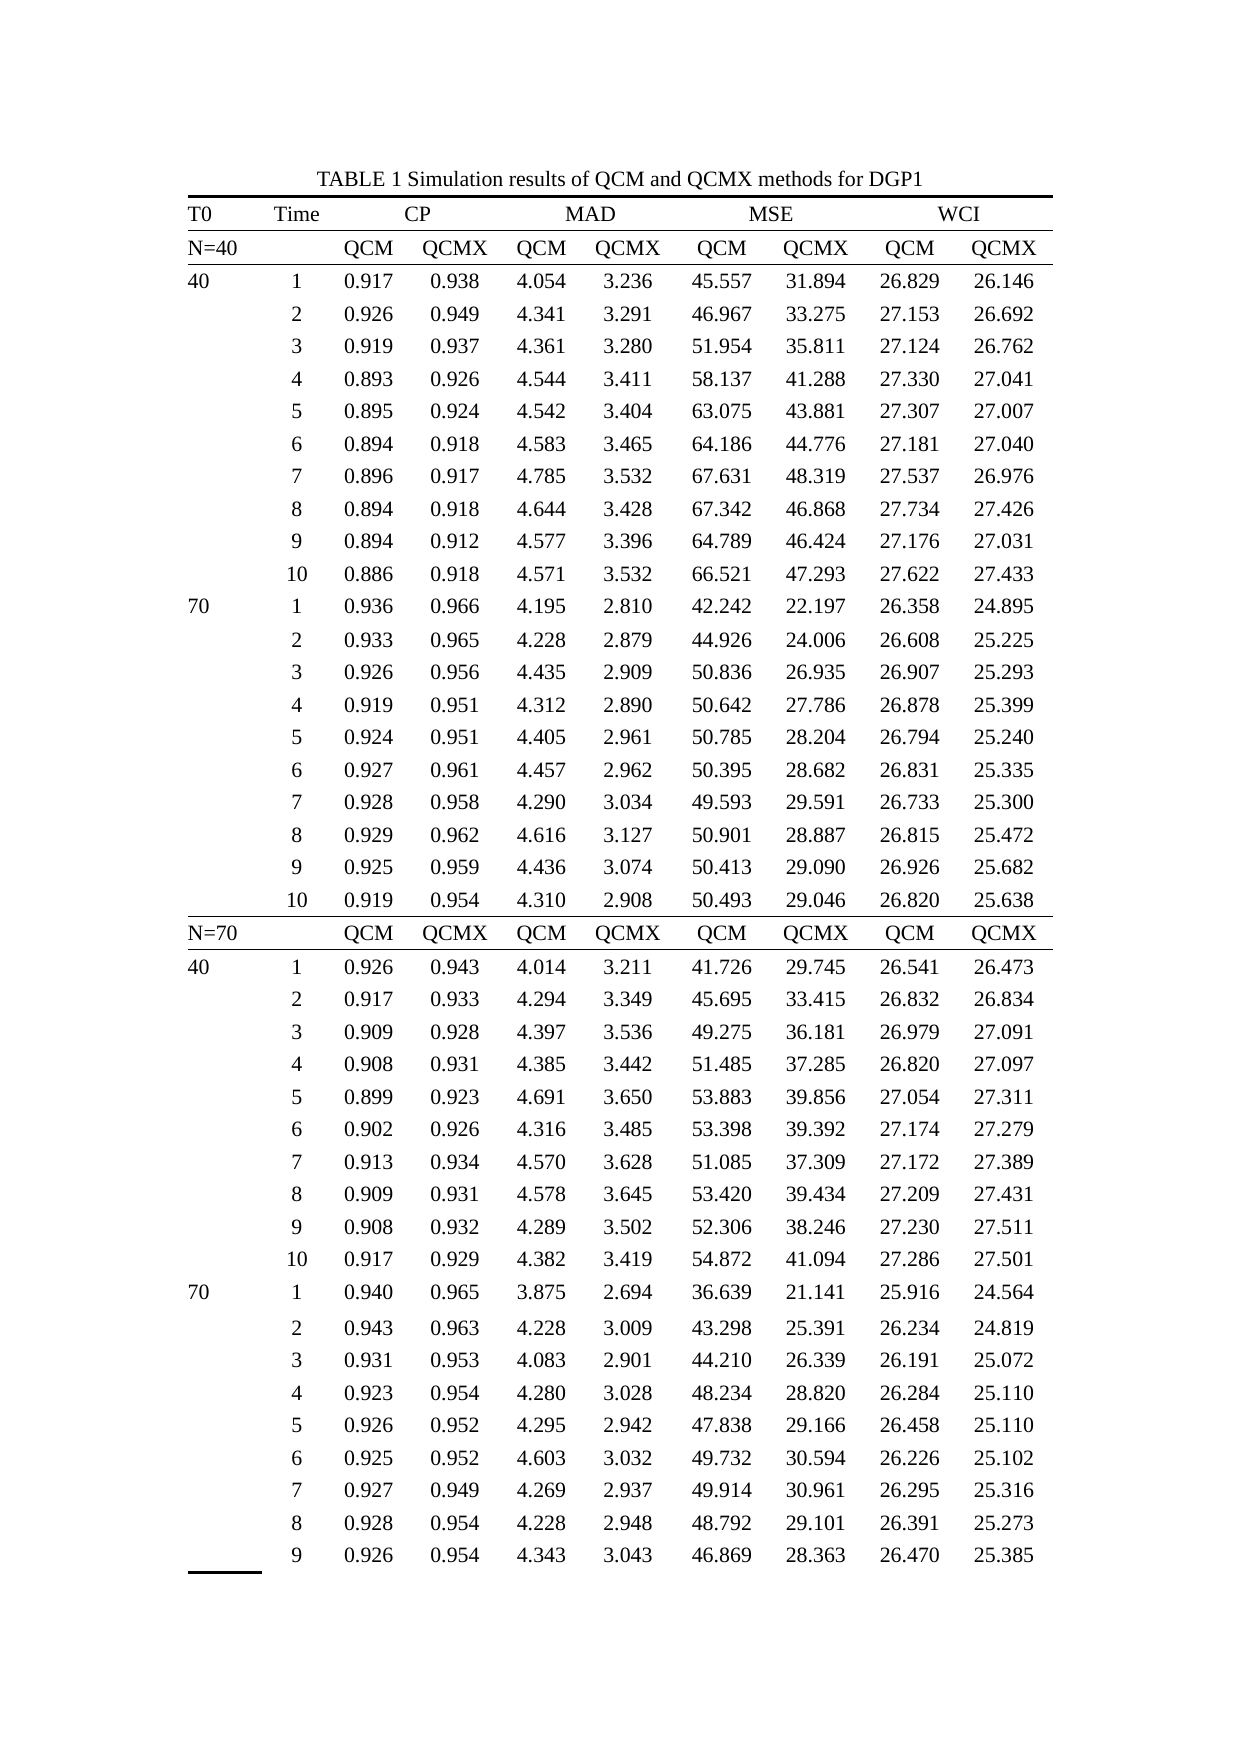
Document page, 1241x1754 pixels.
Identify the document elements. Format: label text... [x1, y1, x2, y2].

table_cell 3.404 [579, 395, 677, 427]
table_cell 0.938 [406, 265, 504, 297]
table_cell 3.536 [579, 1015, 677, 1048]
table_cell 53.420 [677, 1178, 767, 1210]
table_cell 27.097 [955, 1048, 1053, 1080]
table_cell 0.943 [406, 950, 504, 983]
table_cell 27.307 [865, 395, 955, 427]
table_cell 4.603 [504, 1441, 578, 1473]
table_cell 7 [262, 1145, 331, 1178]
table_cell 0.954 [406, 883, 504, 916]
table_cell 0.919 [331, 330, 406, 362]
table_cell 0.924 [331, 721, 406, 753]
table_cell QCM [331, 917, 406, 949]
table_cell 51.954 [677, 330, 767, 362]
table_cell 4.691 [504, 1080, 578, 1113]
table_cell 4.577 [504, 525, 578, 557]
table_cell 0.895 [331, 395, 406, 427]
table_cell 25.399 [955, 688, 1053, 721]
table_cell 9 [262, 851, 331, 883]
table_cell 0.917 [331, 983, 406, 1015]
table_cell 49.732 [677, 1441, 767, 1473]
table_cell 0.961 [406, 753, 504, 786]
table_cell 4.083 [504, 1344, 578, 1376]
table_cell 5 [262, 721, 331, 753]
table_cell N=70 [188, 917, 262, 949]
table_cell 3.485 [579, 1113, 677, 1145]
table_cell 36.639 [677, 1275, 767, 1308]
table_cell 9 [262, 525, 331, 557]
table_header T0 [188, 198, 262, 230]
table_cell 50.785 [677, 721, 767, 753]
table_cell 4.290 [504, 786, 578, 818]
table_cell 39.856 [767, 1080, 865, 1113]
table_cell QCM [865, 231, 955, 264]
table_cell 27.172 [865, 1145, 955, 1178]
table_cell 4.228 [504, 1308, 578, 1343]
table_cell 4.435 [504, 656, 578, 688]
table_cell 4.405 [504, 721, 578, 753]
table_cell 26.391 [865, 1506, 955, 1538]
table_cell 27.041 [955, 362, 1053, 395]
table_cell 0.917 [331, 1243, 406, 1275]
table_cell 3.465 [579, 427, 677, 460]
table_cell 0.912 [406, 525, 504, 557]
table_cell 25.916 [865, 1275, 955, 1308]
table_cell 29.090 [767, 851, 865, 883]
table_cell 7 [262, 460, 331, 492]
table_cell 2.901 [579, 1344, 677, 1376]
table_cell 26.907 [865, 656, 955, 688]
table_cell 0.932 [406, 1210, 504, 1243]
table_cell QCM [331, 231, 406, 264]
table_cell 0.917 [406, 460, 504, 492]
table_cell 4.544 [504, 362, 578, 395]
table_cell 25.225 [955, 622, 1053, 656]
table_cell QCM [677, 917, 767, 949]
table_cell 45.695 [677, 983, 767, 1015]
table_cell 26.832 [865, 983, 955, 1015]
table_cell 30.594 [767, 1441, 865, 1473]
table_cell 4.583 [504, 427, 578, 460]
table_cell 4 [262, 362, 331, 395]
table_cell 4.571 [504, 557, 578, 590]
table_cell 50.901 [677, 818, 767, 851]
table_cell 0.924 [406, 395, 504, 427]
table_cell 0.933 [406, 983, 504, 1015]
table_header WCI [865, 198, 1053, 230]
table_cell 3.411 [579, 362, 677, 395]
table_cell 26.284 [865, 1376, 955, 1408]
table_cell 26.733 [865, 786, 955, 818]
table_cell 3.127 [579, 818, 677, 851]
table_cell 0.928 [331, 786, 406, 818]
table_cell 46.967 [677, 297, 767, 330]
table_cell 26.878 [865, 688, 955, 721]
table_cell 3.028 [579, 1376, 677, 1408]
table_cell 0.943 [331, 1308, 406, 1343]
table_cell 0.926 [406, 362, 504, 395]
table_cell 0.949 [406, 1474, 504, 1506]
table_cell 0.902 [331, 1113, 406, 1145]
table_cell 0.937 [406, 330, 504, 362]
table_cell 7 [262, 1474, 331, 1506]
table_cell 49.593 [677, 786, 767, 818]
table_cell 0.934 [406, 1145, 504, 1178]
table_cell 0.962 [406, 818, 504, 851]
table_cell 47.293 [767, 557, 865, 590]
table_cell 30.961 [767, 1474, 865, 1506]
table_cell 3.032 [579, 1441, 677, 1473]
table_cell 4.289 [504, 1210, 578, 1243]
table_cell 26.541 [865, 950, 955, 983]
table_cell QCM [865, 917, 955, 949]
table_cell 6 [262, 427, 331, 460]
table_cell 26.979 [865, 1015, 955, 1048]
table_cell 0.951 [406, 721, 504, 753]
table_cell 47.838 [677, 1409, 767, 1441]
table_cell 45.557 [677, 265, 767, 297]
table_cell 26.820 [865, 1048, 955, 1080]
table_cell 25.240 [955, 721, 1053, 753]
table_cell 0.927 [331, 753, 406, 786]
table_cell 0.923 [331, 1376, 406, 1408]
table_cell 4.310 [504, 883, 578, 916]
table_cell 25.385 [955, 1539, 1053, 1571]
table_cell 0.926 [331, 1539, 406, 1571]
table_cell 0.923 [406, 1080, 504, 1113]
table_cell 4.228 [504, 622, 578, 656]
table_cell 0.893 [331, 362, 406, 395]
table_cell 26.762 [955, 330, 1053, 362]
table_cell 3.291 [579, 297, 677, 330]
table_cell 3 [262, 330, 331, 362]
table_cell 53.398 [677, 1113, 767, 1145]
table_cell 37.309 [767, 1145, 865, 1178]
table_cell 27.431 [955, 1178, 1053, 1210]
table_cell 2 [262, 297, 331, 330]
table_cell 2.694 [579, 1275, 677, 1308]
table_cell 29.166 [767, 1409, 865, 1441]
table_cell 4.295 [504, 1409, 578, 1441]
table_cell 46.869 [677, 1539, 767, 1571]
table_cell 1 [262, 590, 331, 622]
table_cell 3.396 [579, 525, 677, 557]
table_header MSE [677, 198, 865, 230]
table_cell 53.883 [677, 1080, 767, 1113]
table_cell 4.014 [504, 950, 578, 983]
table_cell 8 [262, 818, 331, 851]
table_cell 44.776 [767, 427, 865, 460]
table_cell 6 [262, 753, 331, 786]
table_cell 4.054 [504, 265, 578, 297]
table_cell QCMX [955, 231, 1053, 264]
table_cell 64.186 [677, 427, 767, 460]
table_cell 27.622 [865, 557, 955, 590]
table_cell 26.820 [865, 883, 955, 916]
table_cell 0.908 [331, 1048, 406, 1080]
table_cell 66.521 [677, 557, 767, 590]
table_cell 27.040 [955, 427, 1053, 460]
table_cell 46.424 [767, 525, 865, 557]
table_cell 4.382 [504, 1243, 578, 1275]
table_cell 4.578 [504, 1178, 578, 1210]
table_cell 0.966 [406, 590, 504, 622]
table_cell 4.570 [504, 1145, 578, 1178]
table_cell 26.146 [955, 265, 1053, 297]
table_cell 4 [262, 1376, 331, 1408]
table_cell 26.935 [767, 656, 865, 688]
table_cell 4.616 [504, 818, 578, 851]
table_cell QCMX [406, 917, 504, 949]
table_cell 26.339 [767, 1344, 865, 1376]
table_cell 27.279 [955, 1113, 1053, 1145]
table_cell 36.181 [767, 1015, 865, 1048]
table_cell 2 [262, 1308, 331, 1343]
table_cell 44.926 [677, 622, 767, 656]
table_cell 27.031 [955, 525, 1053, 557]
table_cell 25.110 [955, 1409, 1053, 1441]
table_cell 0.918 [406, 492, 504, 525]
table_cell 28.682 [767, 753, 865, 786]
table_cell 7 [262, 786, 331, 818]
table_cell 25.273 [955, 1506, 1053, 1538]
table_cell 40 [188, 950, 262, 1275]
table_cell 0.940 [331, 1275, 406, 1308]
table_cell 0.954 [406, 1539, 504, 1571]
table_cell 0.925 [331, 1441, 406, 1473]
table_cell 0.958 [406, 786, 504, 818]
table_cell 4.269 [504, 1474, 578, 1506]
table_cell 0.931 [406, 1178, 504, 1210]
table_cell 21.141 [767, 1275, 865, 1308]
table_cell 2.909 [579, 656, 677, 688]
table_cell 0.965 [406, 1275, 504, 1308]
table_cell 1 [262, 265, 331, 297]
table_cell 0.954 [406, 1376, 504, 1408]
table_cell 3.074 [579, 851, 677, 883]
table_cell 38.246 [767, 1210, 865, 1243]
table_cell 63.075 [677, 395, 767, 427]
table_cell 0.918 [406, 427, 504, 460]
table_cell 67.631 [677, 460, 767, 492]
table_cell 5 [262, 1080, 331, 1113]
table_cell 25.682 [955, 851, 1053, 883]
table_cell 0.926 [406, 1113, 504, 1145]
table_cell 0.931 [331, 1344, 406, 1376]
table_cell 27.389 [955, 1145, 1053, 1178]
table_cell 43.881 [767, 395, 865, 427]
table_cell 0.929 [331, 818, 406, 851]
table_cell 24.564 [955, 1275, 1053, 1308]
table_cell 4.785 [504, 460, 578, 492]
table_cell 0.965 [406, 622, 504, 656]
table_cell 0.931 [406, 1048, 504, 1080]
table_cell 27.209 [865, 1178, 955, 1210]
table_cell 0.933 [331, 622, 406, 656]
table_cell 3.419 [579, 1243, 677, 1275]
table_cell 3.428 [579, 492, 677, 525]
table_cell 54.872 [677, 1243, 767, 1275]
table_cell 0.952 [406, 1409, 504, 1441]
table_cell 31.894 [767, 265, 865, 297]
table_cell 26.829 [865, 265, 955, 297]
table_cell 0.956 [406, 656, 504, 688]
table_cell 27.007 [955, 395, 1053, 427]
table_cell 2.879 [579, 622, 677, 656]
table_cell 50.836 [677, 656, 767, 688]
table_cell 50.395 [677, 753, 767, 786]
table_cell 4.280 [504, 1376, 578, 1408]
table_cell 0.936 [331, 590, 406, 622]
table_cell 0.899 [331, 1080, 406, 1113]
table_cell 2.948 [579, 1506, 677, 1538]
table_cell 2.908 [579, 883, 677, 916]
table_cell 0.894 [331, 525, 406, 557]
table_cell 9 [262, 1539, 331, 1571]
table_cell 0.929 [406, 1243, 504, 1275]
table_cell 26.473 [955, 950, 1053, 983]
table_cell 4.436 [504, 851, 578, 883]
table_cell 26.926 [865, 851, 955, 883]
table_cell 41.726 [677, 950, 767, 983]
table_cell 2.962 [579, 753, 677, 786]
table_cell 27.426 [955, 492, 1053, 525]
table_cell 1 [262, 1275, 331, 1308]
table_cell 27.433 [955, 557, 1053, 590]
table_cell 40 [188, 265, 262, 590]
table_cell 26.831 [865, 753, 955, 786]
table_cell 0.927 [331, 1474, 406, 1506]
table_cell 6 [262, 1441, 331, 1473]
table_cell 26.834 [955, 983, 1053, 1015]
table_cell 0.919 [331, 688, 406, 721]
table_cell 3.349 [579, 983, 677, 1015]
table_cell QCMX [955, 917, 1053, 949]
table_cell 5 [262, 1409, 331, 1441]
table_cell 4.361 [504, 330, 578, 362]
table_cell QCMX [406, 231, 504, 264]
table_cell 29.046 [767, 883, 865, 916]
table_cell 27.181 [865, 427, 955, 460]
table_cell 29.745 [767, 950, 865, 983]
table_cell 51.485 [677, 1048, 767, 1080]
table_cell 4.316 [504, 1113, 578, 1145]
table_cell 3 [262, 656, 331, 688]
table_cell 3.236 [579, 265, 677, 297]
table_cell 0.913 [331, 1145, 406, 1178]
table_cell 27.091 [955, 1015, 1053, 1048]
table_cell 3.628 [579, 1145, 677, 1178]
table_cell 4.228 [504, 1506, 578, 1538]
table_cell QCMX [579, 231, 677, 264]
table_cell 0.963 [406, 1308, 504, 1343]
table_cell 28.363 [767, 1539, 865, 1571]
table_cell 0.894 [331, 427, 406, 460]
table_cell 44.210 [677, 1344, 767, 1376]
table_cell 4 [262, 688, 331, 721]
table_cell 27.311 [955, 1080, 1053, 1113]
table_cell 39.392 [767, 1113, 865, 1145]
table_cell 10 [262, 1243, 331, 1275]
table_cell 10 [262, 883, 331, 916]
table_cell 0.926 [331, 656, 406, 688]
table_cell 25.102 [955, 1441, 1053, 1473]
table_cell 41.288 [767, 362, 865, 395]
table_cell 2 [262, 622, 331, 656]
table_cell 0.926 [331, 1409, 406, 1441]
table_cell 25.391 [767, 1308, 865, 1343]
table_header MAD [504, 198, 677, 230]
table_cell 37.285 [767, 1048, 865, 1080]
table_cell 27.734 [865, 492, 955, 525]
table_cell 26.794 [865, 721, 955, 753]
table_cell 4.294 [504, 983, 578, 1015]
table_cell 27.786 [767, 688, 865, 721]
table_cell 26.234 [865, 1308, 955, 1343]
table_cell 27.230 [865, 1210, 955, 1243]
table_cell 0.919 [331, 883, 406, 916]
table_cell 50.493 [677, 883, 767, 916]
table_cell 4.397 [504, 1015, 578, 1048]
table_cell 25.300 [955, 786, 1053, 818]
table_cell 25.293 [955, 656, 1053, 688]
table_cell 27.124 [865, 330, 955, 362]
table_cell 0.894 [331, 492, 406, 525]
table_cell 0.886 [331, 557, 406, 590]
table_header CP [331, 198, 504, 230]
table_cell 0.959 [406, 851, 504, 883]
table_cell QCM [504, 917, 578, 949]
table_cell 0.952 [406, 1441, 504, 1473]
table_cell 0.953 [406, 1344, 504, 1376]
table_cell 25.472 [955, 818, 1053, 851]
table_cell 26.470 [865, 1539, 955, 1571]
table_cell 26.226 [865, 1441, 955, 1473]
table_cell 70 [188, 590, 262, 916]
table_cell 26.458 [865, 1409, 955, 1441]
table_cell 27.511 [955, 1210, 1053, 1243]
table_cell 41.094 [767, 1243, 865, 1275]
table_cell 0.896 [331, 460, 406, 492]
table_cell 42.242 [677, 590, 767, 622]
table_cell 43.298 [677, 1308, 767, 1343]
table_cell 4.457 [504, 753, 578, 786]
table_cell [262, 231, 331, 264]
table_cell 4.385 [504, 1048, 578, 1080]
table_cell 48.234 [677, 1376, 767, 1408]
table_cell 5 [262, 395, 331, 427]
table_cell 33.275 [767, 297, 865, 330]
text TABLE 1 Simulation results of QCM and QCMX methods for DGP1 [187, 162, 1053, 194]
table_cell 4.341 [504, 297, 578, 330]
table_cell 28.887 [767, 818, 865, 851]
table_cell 27.054 [865, 1080, 955, 1113]
table_cell 25.316 [955, 1474, 1053, 1506]
table_cell 8 [262, 1506, 331, 1538]
table_cell 26.608 [865, 622, 955, 656]
table_cell 0.954 [406, 1506, 504, 1538]
table_cell 51.085 [677, 1145, 767, 1178]
table_cell 3.650 [579, 1080, 677, 1113]
table_cell 9 [262, 1210, 331, 1243]
table_cell 0.918 [406, 557, 504, 590]
table_cell 27.330 [865, 362, 955, 395]
table_cell 4.343 [504, 1539, 578, 1571]
table_cell 0.909 [331, 1015, 406, 1048]
table_cell 25.638 [955, 883, 1053, 916]
table_cell 0.928 [406, 1015, 504, 1048]
table_cell 29.101 [767, 1506, 865, 1538]
table_cell 26.358 [865, 590, 955, 622]
table_cell 26.815 [865, 818, 955, 851]
table_cell 0.908 [331, 1210, 406, 1243]
table_cell 28.204 [767, 721, 865, 753]
table_cell 0.909 [331, 1178, 406, 1210]
table_cell 3.532 [579, 557, 677, 590]
table_cell 49.914 [677, 1474, 767, 1506]
table_cell 0.925 [331, 851, 406, 883]
table_cell 64.789 [677, 525, 767, 557]
table_cell 24.006 [767, 622, 865, 656]
table_cell 3.009 [579, 1308, 677, 1343]
table_cell 50.413 [677, 851, 767, 883]
table_cell 24.819 [955, 1308, 1053, 1343]
table_cell 27.174 [865, 1113, 955, 1145]
table_cell 24.895 [955, 590, 1053, 622]
table_cell QCMX [767, 917, 865, 949]
table_cell 3.280 [579, 330, 677, 362]
table_cell 3.043 [579, 1539, 677, 1571]
table_cell 1 [262, 950, 331, 983]
table_cell 26.295 [865, 1474, 955, 1506]
table_cell 27.286 [865, 1243, 955, 1275]
table_cell 25.335 [955, 753, 1053, 786]
table_cell 49.275 [677, 1015, 767, 1048]
table_cell [262, 917, 331, 949]
table_cell 48.792 [677, 1506, 767, 1538]
table_cell 8 [262, 492, 331, 525]
table_cell 2.937 [579, 1474, 677, 1506]
table_cell 3.034 [579, 786, 677, 818]
table_cell 4 [262, 1048, 331, 1080]
table_cell 26.191 [865, 1344, 955, 1376]
table_cell 2 [262, 983, 331, 1015]
table_cell 39.434 [767, 1178, 865, 1210]
table_cell 3 [262, 1344, 331, 1376]
table_cell 2.961 [579, 721, 677, 753]
table_cell QCM [677, 231, 767, 264]
table_cell QCMX [579, 917, 677, 949]
table_cell 3.442 [579, 1048, 677, 1080]
table_cell 26.692 [955, 297, 1053, 330]
table_cell 25.110 [955, 1376, 1053, 1408]
table_cell 26.976 [955, 460, 1053, 492]
table_cell 0.949 [406, 297, 504, 330]
table_cell 29.591 [767, 786, 865, 818]
table_cell 3.532 [579, 460, 677, 492]
table_cell 0.951 [406, 688, 504, 721]
table_cell 0.917 [331, 265, 406, 297]
table_cell 52.306 [677, 1210, 767, 1243]
table_cell 2.810 [579, 590, 677, 622]
table_cell N=40 [188, 231, 262, 264]
table_cell 27.176 [865, 525, 955, 557]
table_cell QCMX [767, 231, 865, 264]
table_cell 0.928 [331, 1506, 406, 1538]
table_cell 33.415 [767, 983, 865, 1015]
table_cell 58.137 [677, 362, 767, 395]
table_cell 46.868 [767, 492, 865, 525]
table_cell 8 [262, 1178, 331, 1210]
table_cell 27.501 [955, 1243, 1053, 1275]
table_cell 4.644 [504, 492, 578, 525]
table_cell 10 [262, 557, 331, 590]
table_cell 3.645 [579, 1178, 677, 1210]
table_cell 3.211 [579, 950, 677, 983]
table_cell 2.890 [579, 688, 677, 721]
table_cell 22.197 [767, 590, 865, 622]
table_cell 0.926 [331, 297, 406, 330]
table_cell 35.811 [767, 330, 865, 362]
table_cell 4.542 [504, 395, 578, 427]
table_cell 27.153 [865, 297, 955, 330]
table_cell 3.875 [504, 1275, 578, 1308]
table_cell 48.319 [767, 460, 865, 492]
table_header Time [262, 198, 331, 230]
table_cell 4.312 [504, 688, 578, 721]
table_cell 3 [262, 1015, 331, 1048]
table_cell 0.926 [331, 950, 406, 983]
table_cell 6 [262, 1113, 331, 1145]
table_cell 25.072 [955, 1344, 1053, 1376]
table_cell 27.537 [865, 460, 955, 492]
table_cell 50.642 [677, 688, 767, 721]
table_cell 67.342 [677, 492, 767, 525]
table_cell 70 [188, 1275, 262, 1571]
table_cell 2.942 [579, 1409, 677, 1441]
table_cell 28.820 [767, 1376, 865, 1408]
table_cell 4.195 [504, 590, 578, 622]
table_cell QCM [504, 231, 578, 264]
table_cell 3.502 [579, 1210, 677, 1243]
